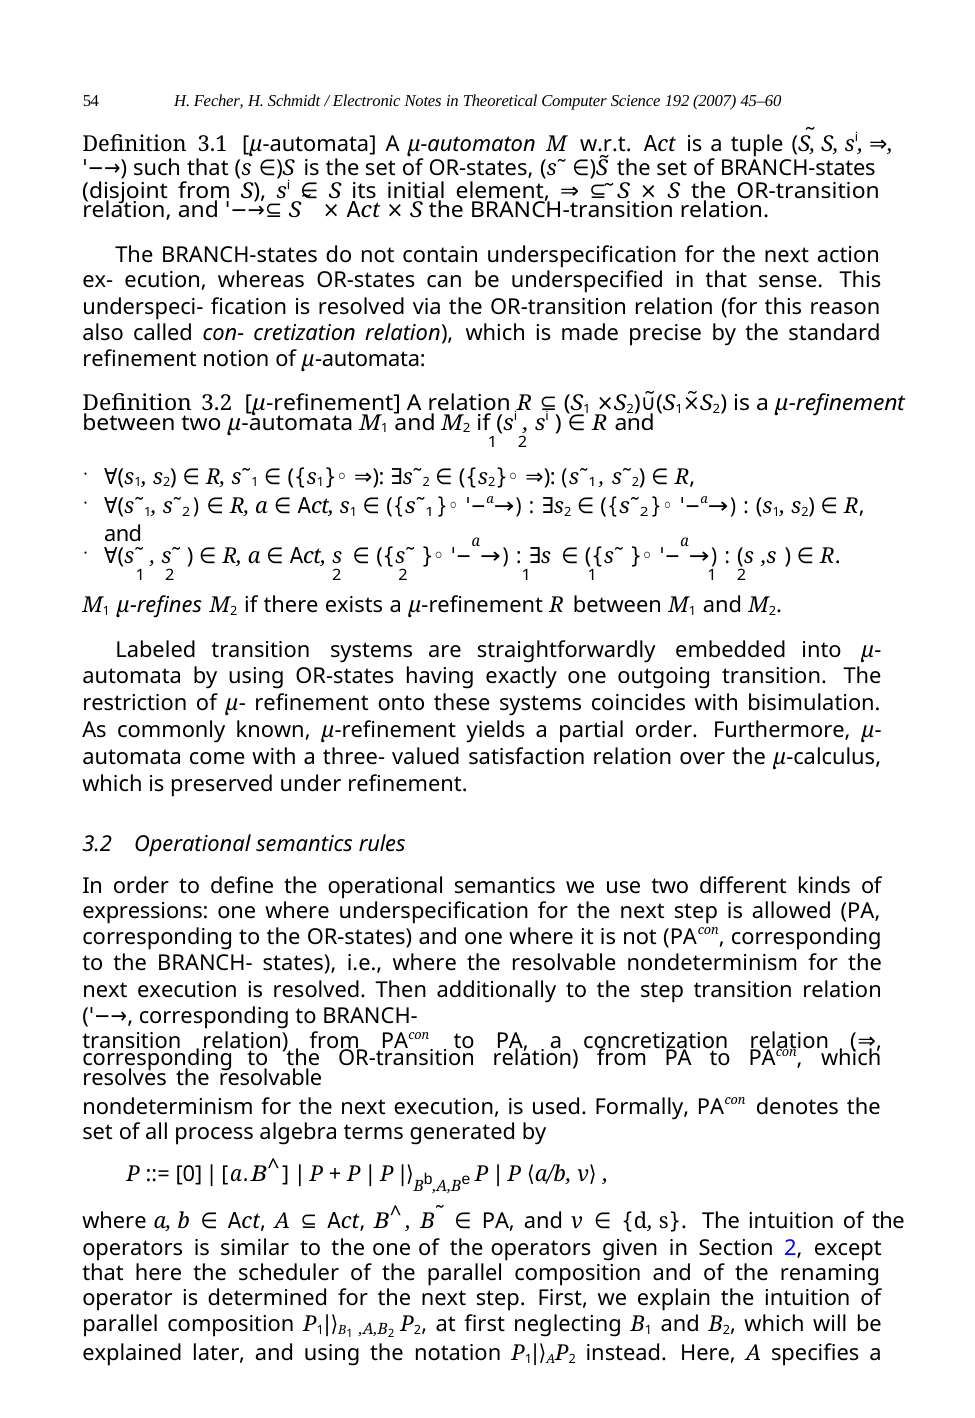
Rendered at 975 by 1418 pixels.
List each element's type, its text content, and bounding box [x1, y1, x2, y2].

text transition relation) from PAcon to PA, a concretization relation (⇒, corresponding to the OR-transition relation) from PA to PAcon, which resolves the resolvable [82, 1033, 882, 1092]
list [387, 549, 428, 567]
text (disjoint from S), si ∈ S its initial element, ⇒ ⊆ S × S the OR-transition relation, and '−→⊆ S˜ × Act × S the BRANCH-transition relation. [82, 185, 881, 224]
list Operational semantics rules [82, 828, 906, 858]
text In order to define the operational semantics we use two different kinds of expressions: one where underspecification for the next step is allowed (PA, corresponding to the OR-states) and one where it is not (PAcon, corresponding to the BRANCH- states), i.e., where the resolvable nondeterminism for the next execution is resolved. Then additionally to the step transition relation ('−→, corresponding to BRANCH- [82, 872, 882, 1029]
list ∀(s1, s2) ∈ R, s˜1 ∈ ({s1}◦ ⇒): ∃s˜2 ∈ ({s2}◦ ⇒): (s˜1, s˜2) ∈ R, [83, 453, 906, 492]
text P ::= [0] | [a.B^] | P + P | P |⟩Bb,A,Be P | P ⟨a/b, v⟩ , [126, 1151, 906, 1196]
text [82, 1234, 882, 1367]
text Labeled transition systems are straightforwardly embedded into μ-automata by using OR-states having exactly one outgoing transition. The restriction of μ- refinement onto these systems coincides with bisimulation. As commonly known, μ-refinement yields a partial order. Furthermore, μ-automata come with a three- valued satisfaction relation over the μ-calculus, which is preserved under refinement. [82, 636, 881, 797]
list ∀(s˜ , s˜ ) ∈ R, a ∈ Act, s ∈ ({s˜ }◦ '−a→): ∃s ∈ ({s˜ }◦ '−a→): (s ,s ) ∈ R. [83, 549, 390, 567]
text 1 2 2 2 1 1 1 2 [135, 567, 906, 583]
text 1 2 [488, 434, 906, 450]
text '−→) such that (s ∈)S is the set of OR-states, (s˜ ∈)S the set of BRANCH-states [82, 158, 906, 180]
text M1 μ-reﬁnes M2 if there exists a μ-refinement R between M1 and M2. [82, 589, 906, 619]
text The BRANCH-states do not contain underspecification for the next action ex- ecution, whereas OR-states can be underspecified in that sense. This underspeci- fication is resolved via the OR-transition relation (for this reason also called con- cretization relation), which is made precise by the standard refinement notion of μ-automata: [82, 242, 881, 373]
text where a, b ∈ Act, A ⊆ Act, B^, B˜ ∈ PA, and v ∈ {d, s}. The intuition of the [82, 1198, 906, 1234]
text nondeterminism for the next execution, is used. Formally, PAcon denotes the set of all process algebra terms generated by [82, 1093, 881, 1146]
list ∀(s˜ , s˜ ) ∈ R, a ∈ Act, s ∈ ({s˜ }◦ '−a→): ∃s ∈ ({s˜ }◦ '−a→): (s ,s ) ∈ R. [633, 549, 906, 567]
text Definition 3.2 [μ-refinement] A relation R ⊆ (S1 ×S2)∪(S1×S2) is a μ-reﬁnement [82, 387, 906, 417]
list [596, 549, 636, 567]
list ∀(s˜1, s˜2) ∈ R, a ∈ Act, s1 ∈ ({s˜1}◦ '−a→): ∃s2 ∈ ({s˜2}◦ '−a→): (s1, s2) ∈ R, and [83, 492, 906, 547]
text Definition 3.1 [μ-automata] A μ-automaton M w.r.t. Act is a tuple (S, S, si, ⇒, [82, 123, 906, 158]
text between two μ-automata M1 and M2 if (si , si ) ∈ R and [82, 417, 906, 434]
